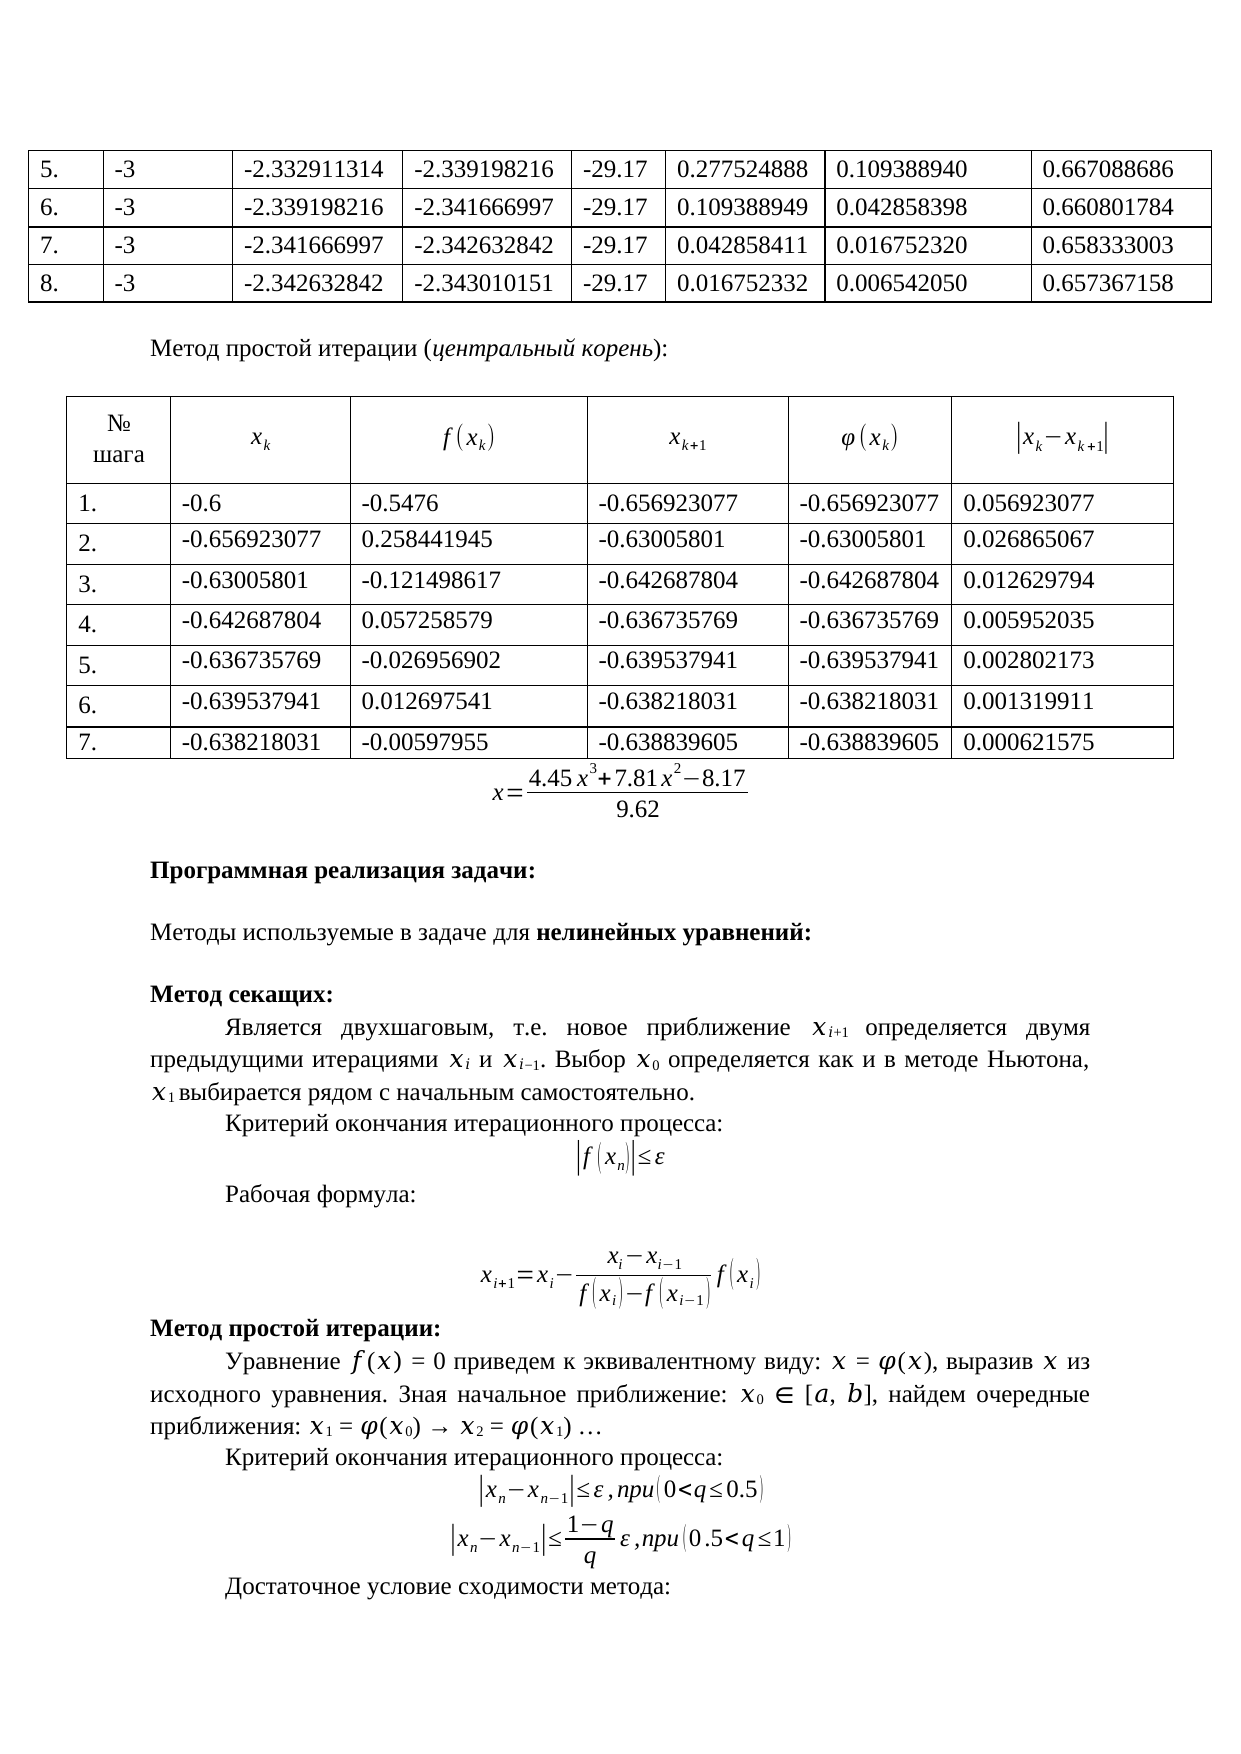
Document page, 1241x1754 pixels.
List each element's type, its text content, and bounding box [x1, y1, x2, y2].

table_cell -0.638218031 [588, 686, 788, 726]
table_cell 5. [67, 646, 170, 685]
table_cell -2.342632842 [233, 265, 402, 301]
table_cell 0.002802173 [952, 646, 1173, 685]
table_cell -0.642687804 [789, 565, 951, 604]
table_cell -0.638839605 [789, 728, 951, 758]
table_cell 0.001319911 [952, 686, 1173, 726]
table_cell 5. [29, 151, 103, 187]
table_cell -0.636735769 [171, 646, 350, 685]
table_cell -0.026956902 [351, 646, 587, 685]
table_cell -2.342632842 [403, 228, 571, 264]
table_cell -0.639537941 [588, 646, 788, 685]
table_cell 0.057258579 [351, 605, 587, 644]
table_cell -2.332911314 [233, 151, 402, 187]
table_cell -0.642687804 [588, 565, 788, 604]
table_cell 0.012629794 [952, 565, 1173, 604]
table_cell -0.63005801 [588, 524, 788, 564]
table_cell 0.056923077 [952, 484, 1173, 523]
table_cell -0.639537941 [171, 686, 350, 726]
table_cell -29.17 [572, 189, 665, 226]
table_cell -2.343010151 [403, 265, 571, 301]
table_cell 0.042858398 [826, 189, 1031, 226]
table_cell 0.000621575 [952, 728, 1173, 758]
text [150, 1442, 1090, 1471]
table_cell 7. [67, 728, 170, 758]
table_cell -2.339198216 [403, 151, 571, 187]
table_header [588, 397, 788, 482]
table_cell -0.656923077 [588, 484, 788, 523]
table_cell -29.17 [572, 265, 665, 301]
table_cell 1. [67, 484, 170, 523]
table_cell -2.341666997 [403, 189, 571, 226]
table_cell 0.109388949 [666, 189, 824, 226]
table_cell 0.658333003 [1032, 228, 1211, 264]
table_cell -29.17 [572, 151, 665, 187]
table_cell -3 [104, 189, 232, 226]
table_cell -0.639537941 [789, 646, 951, 685]
text Программная реализация задачи: [150, 855, 1090, 884]
table_cell -0.636735769 [588, 605, 788, 644]
text Методы используемые в задаче для нелинейных уравнений: [150, 917, 1090, 946]
table_cell 0.277524888 [666, 151, 824, 187]
table_cell -3 [104, 265, 232, 301]
text Метод простой итерации: [150, 1313, 1090, 1342]
table_cell -0.00597955 [351, 728, 587, 758]
table_cell 0.660801784 [1032, 189, 1211, 226]
table_cell -2.341666997 [233, 228, 402, 264]
table_cell -3 [104, 228, 232, 264]
text Достаточное условие сходимости метода: [150, 1571, 1090, 1600]
table_header [171, 397, 350, 482]
table_header [952, 397, 1173, 482]
table_header [789, 397, 951, 482]
table_cell 0.258441945 [351, 524, 587, 564]
table_cell 0.657367158 [1032, 265, 1211, 301]
table_cell -3 [104, 151, 232, 187]
table_cell 0.026865067 [952, 524, 1173, 564]
table_cell 0.005952035 [952, 605, 1173, 644]
table_cell -0.656923077 [171, 524, 350, 564]
table_cell 4. [67, 605, 170, 644]
table_cell -0.656923077 [789, 484, 951, 523]
table_header № шага [67, 397, 170, 482]
text Метод секащих: [150, 979, 1090, 1008]
text Критерий окончания итерационного процесса: [150, 1108, 1090, 1137]
table_cell 7. [29, 228, 103, 264]
table_cell 8. [29, 265, 103, 301]
table_cell -0.63005801 [171, 565, 350, 604]
text Рабочая формула: [150, 1179, 1090, 1208]
table_cell 0.042858411 [666, 228, 824, 264]
table_cell -0.638218031 [789, 686, 951, 726]
table_cell -0.642687804 [171, 605, 350, 644]
table_cell 6. [67, 686, 170, 726]
table_cell 0.012697541 [351, 686, 587, 726]
text Метод простой итерации (центральный корень): [150, 333, 1090, 362]
table_cell -0.638839605 [588, 728, 788, 758]
table_cell 0.667088686 [1032, 151, 1211, 187]
table_cell -29.17 [572, 228, 665, 264]
table_cell 3. [67, 565, 170, 604]
table_header [351, 397, 587, 482]
text Является двухшаговым, т.е. новое приближение 𝑥𝑖+1 определяется двумя предыдущими итерациями 𝑥𝑖 и 𝑥𝑖−1. Выбор 𝑥0 определяется как и в методе Ньютона, 𝑥1 выбирается рядом с начальным самостоятельно. [150, 1010, 1090, 1106]
table_cell 2. [67, 524, 170, 564]
table_cell -0.638218031 [171, 728, 350, 758]
table_cell -0.121498617 [351, 565, 587, 604]
table_cell -0.5476 [351, 484, 587, 523]
table_cell 0.006542050 [826, 265, 1031, 301]
table_cell -0.636735769 [789, 605, 951, 644]
table_cell -0.63005801 [789, 524, 951, 564]
table_cell 6. [29, 189, 103, 226]
text Уравнение 𝑓(𝑥) = 0 приведем к эквивалентному виду: 𝑥 = 𝜑(𝑥), выразив 𝑥 из исходного уравнения. Зная начальное приближение: 𝑥0 ∈ [𝑎, 𝑏], найдем очередные приближения: 𝑥1 = 𝜑(𝑥0) → 𝑥2 = 𝜑(𝑥1) … [150, 1344, 1090, 1440]
table_cell -2.339198216 [233, 189, 402, 226]
table_cell 0.016752320 [826, 228, 1031, 264]
table_cell 0.016752332 [666, 265, 824, 301]
table_cell 0.109388940 [826, 151, 1031, 187]
table_cell -0.6 [171, 484, 350, 523]
